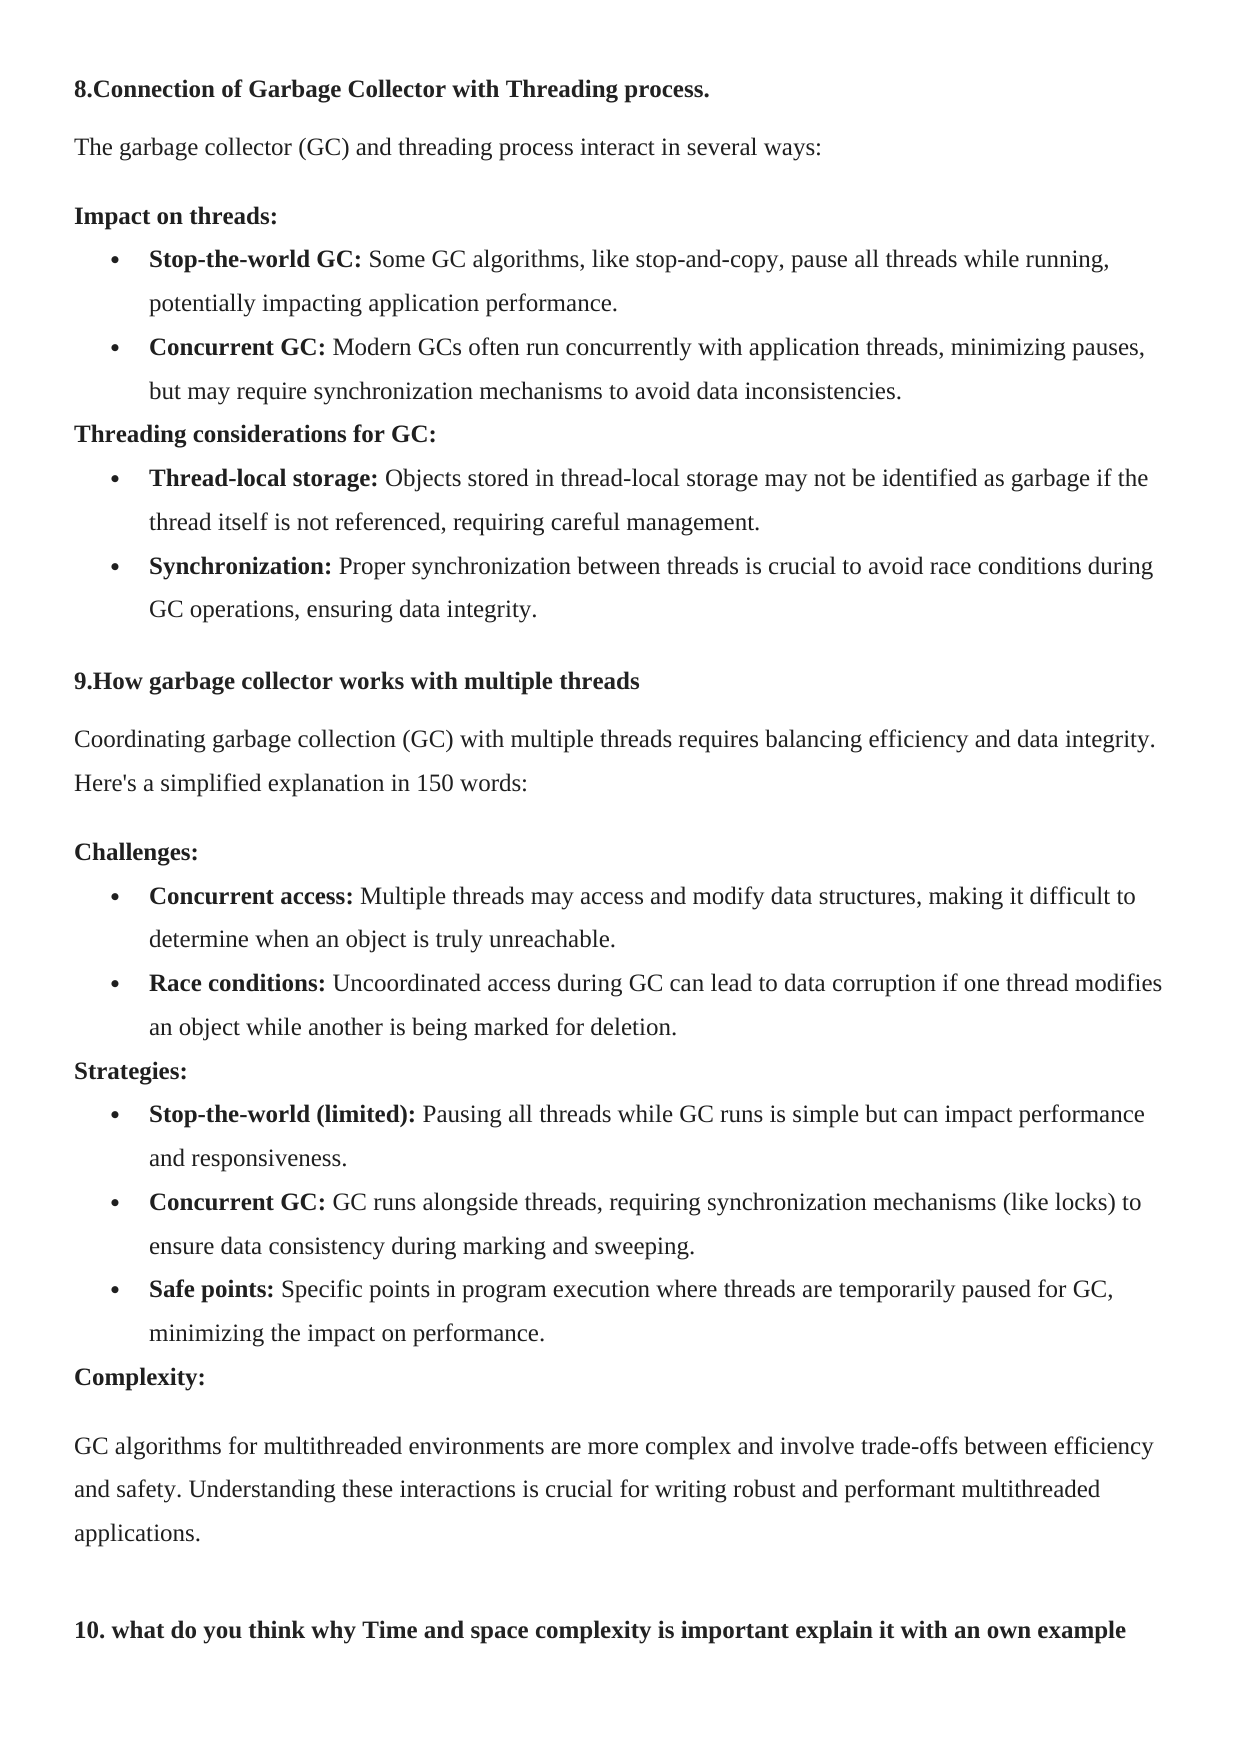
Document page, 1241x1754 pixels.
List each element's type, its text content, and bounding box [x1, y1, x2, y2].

text 8.Connection of Garbage Collector with Threading process. [74, 74, 1167, 103]
text Impact on threads: [74, 186, 1167, 229]
text 9.How garbage collector works with multiple threads [74, 666, 1167, 695]
list Concurrent GC: Modern GCs often run concurrently with application threads, minimizing pauses, but may require synchronization mechanisms to avoid data inconsistencies. [111, 317, 1167, 404]
list Stop-the-world GC: Some GC algorithms, like stop-and-copy, pause all threads while running, potentially impacting application performance. [111, 229, 1167, 317]
text The garbage collector (GC) and threading process interact in several ways: [74, 117, 1167, 161]
text Strategies: [74, 1041, 1167, 1084]
text Challenges: [74, 822, 1167, 866]
text Coordinating garbage collection (GC) with multiple threads requires balancing efficiency and data integrity. Here's a simplified explanation in 150 words: [74, 709, 1167, 797]
list Concurrent GC: GC runs alongside threads, requiring synchronization mechanisms (like locks) to ensure data consistency during marking and sweeping. [111, 1172, 1167, 1259]
text GC algorithms for multithreaded environments are more complex and involve trade-offs between efficiency and safety. Understanding these interactions is crucial for writing robust and performant multithreaded applications. [74, 1416, 1167, 1547]
list Race conditions: Uncoordinated access during GC can lead to data corruption if one thread modifies an object while another is being marked for deletion. [111, 953, 1167, 1041]
text 10. what do you think why Time and space complexity is important explain it with an own example [74, 1615, 1167, 1644]
list Thread-local storage: Objects stored in thread-local storage may not be identified as garbage if the thread itself is not referenced, requiring careful management. [111, 448, 1167, 536]
list Stop-the-world (limited): Pausing all threads while GC runs is simple but can impact performance and responsiveness. [111, 1084, 1167, 1172]
text Complexity: [74, 1347, 1167, 1391]
list Concurrent access: Multiple threads may access and modify data structures, making it difficult to determine when an object is truly unreachable. [111, 866, 1167, 953]
list Safe points: Specific points in program execution where threads are temporarily paused for GC, minimizing the impact on performance. [111, 1259, 1167, 1347]
list Synchronization: Proper synchronization between threads is crucial to avoid race conditions during GC operations, ensuring data integrity. [111, 536, 1167, 623]
text Threading considerations for GC: [74, 404, 1167, 448]
